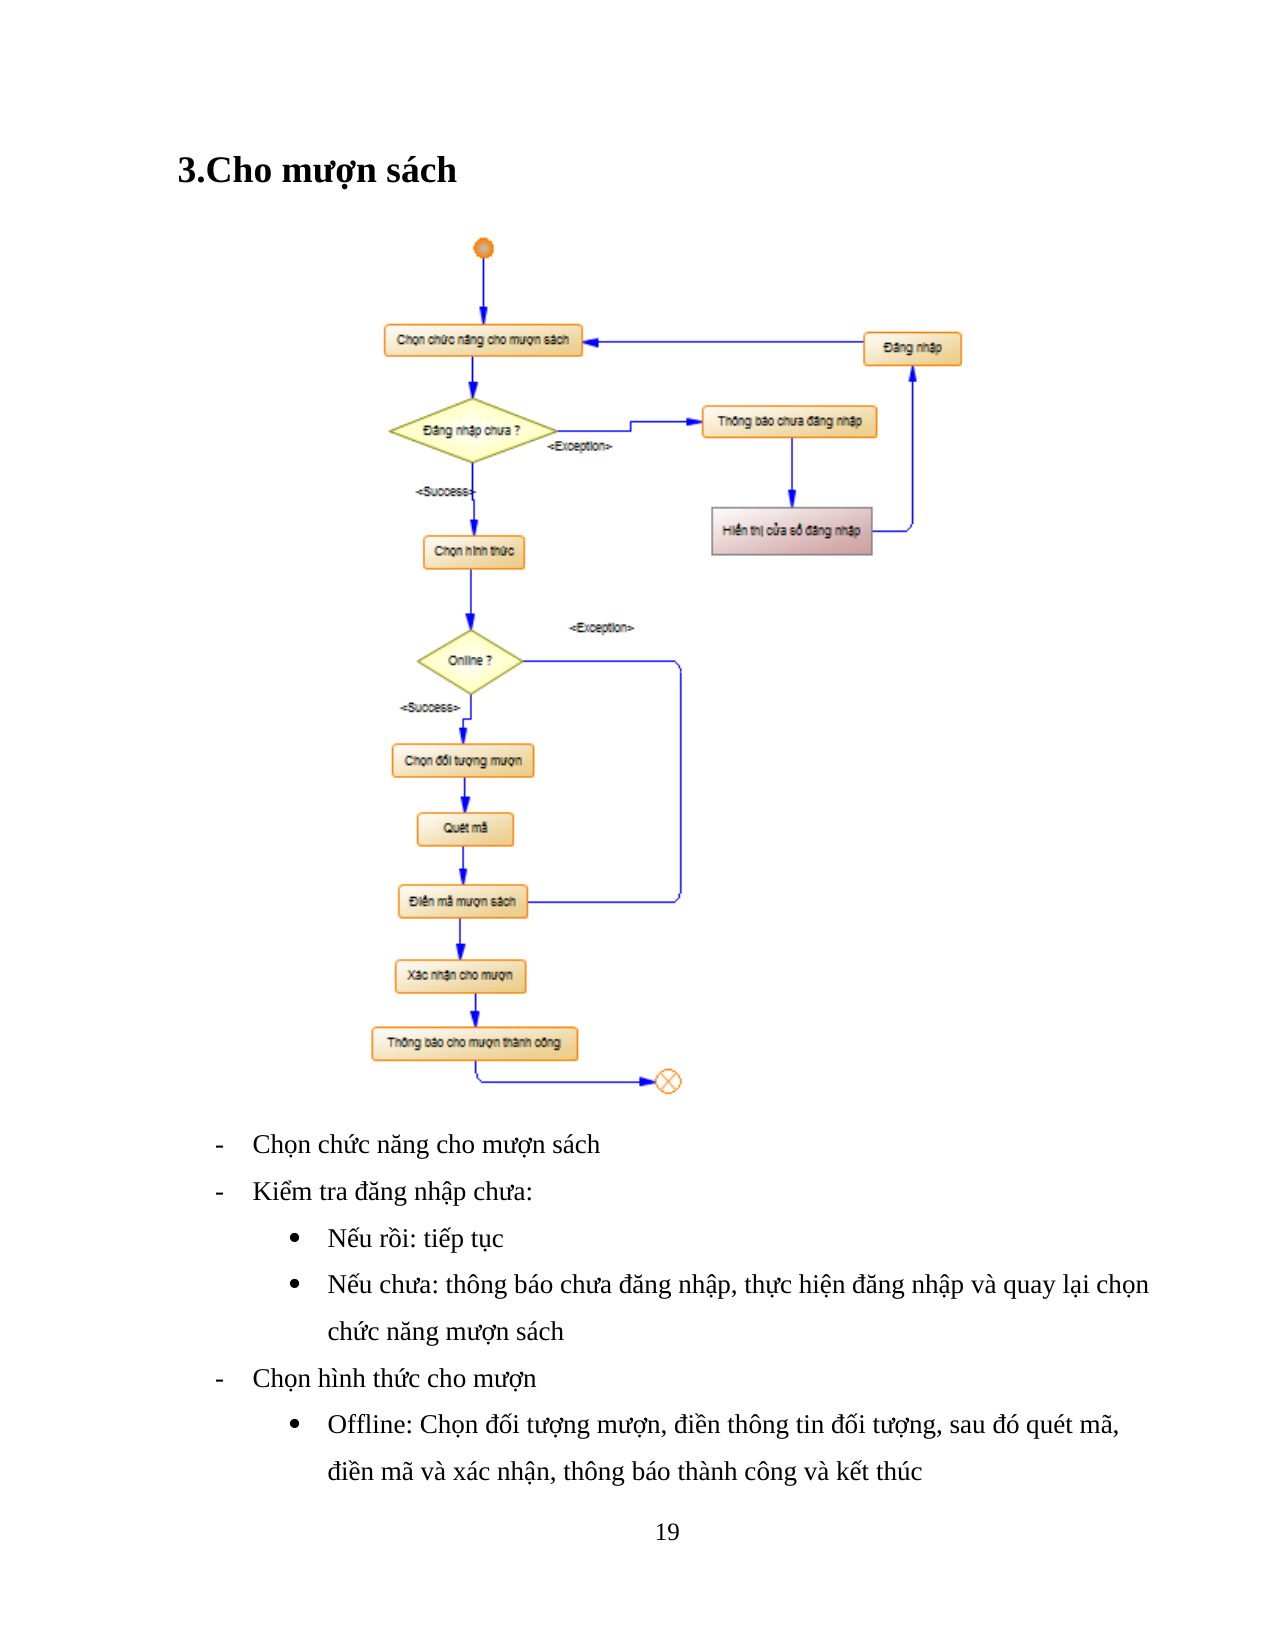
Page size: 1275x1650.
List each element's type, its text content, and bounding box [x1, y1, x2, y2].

text 3.Cho mượn sách [177, 148, 1157, 191]
list Nếu chưa: thông báo chưa đăng nhập, thực hiện đăng nhập và quay lại chọn chức năng mượn sách [290, 1268, 1157, 1346]
list Offline: Chọn đối tượng mượn, điền thông tin đối tượng, sau đó quét mã, điền mã và xác nhận, thông báo thành công và kết thúc [290, 1409, 1157, 1487]
list Chọn chức năng cho mượn sách [215, 1128, 1157, 1159]
list Chọn hình thức cho mượn [215, 1362, 1157, 1393]
list Kiểm tra đăng nhập chưa: [215, 1175, 1157, 1206]
list Nếu rồi: tiếp tục [290, 1222, 1157, 1253]
picture [342, 225, 992, 1102]
